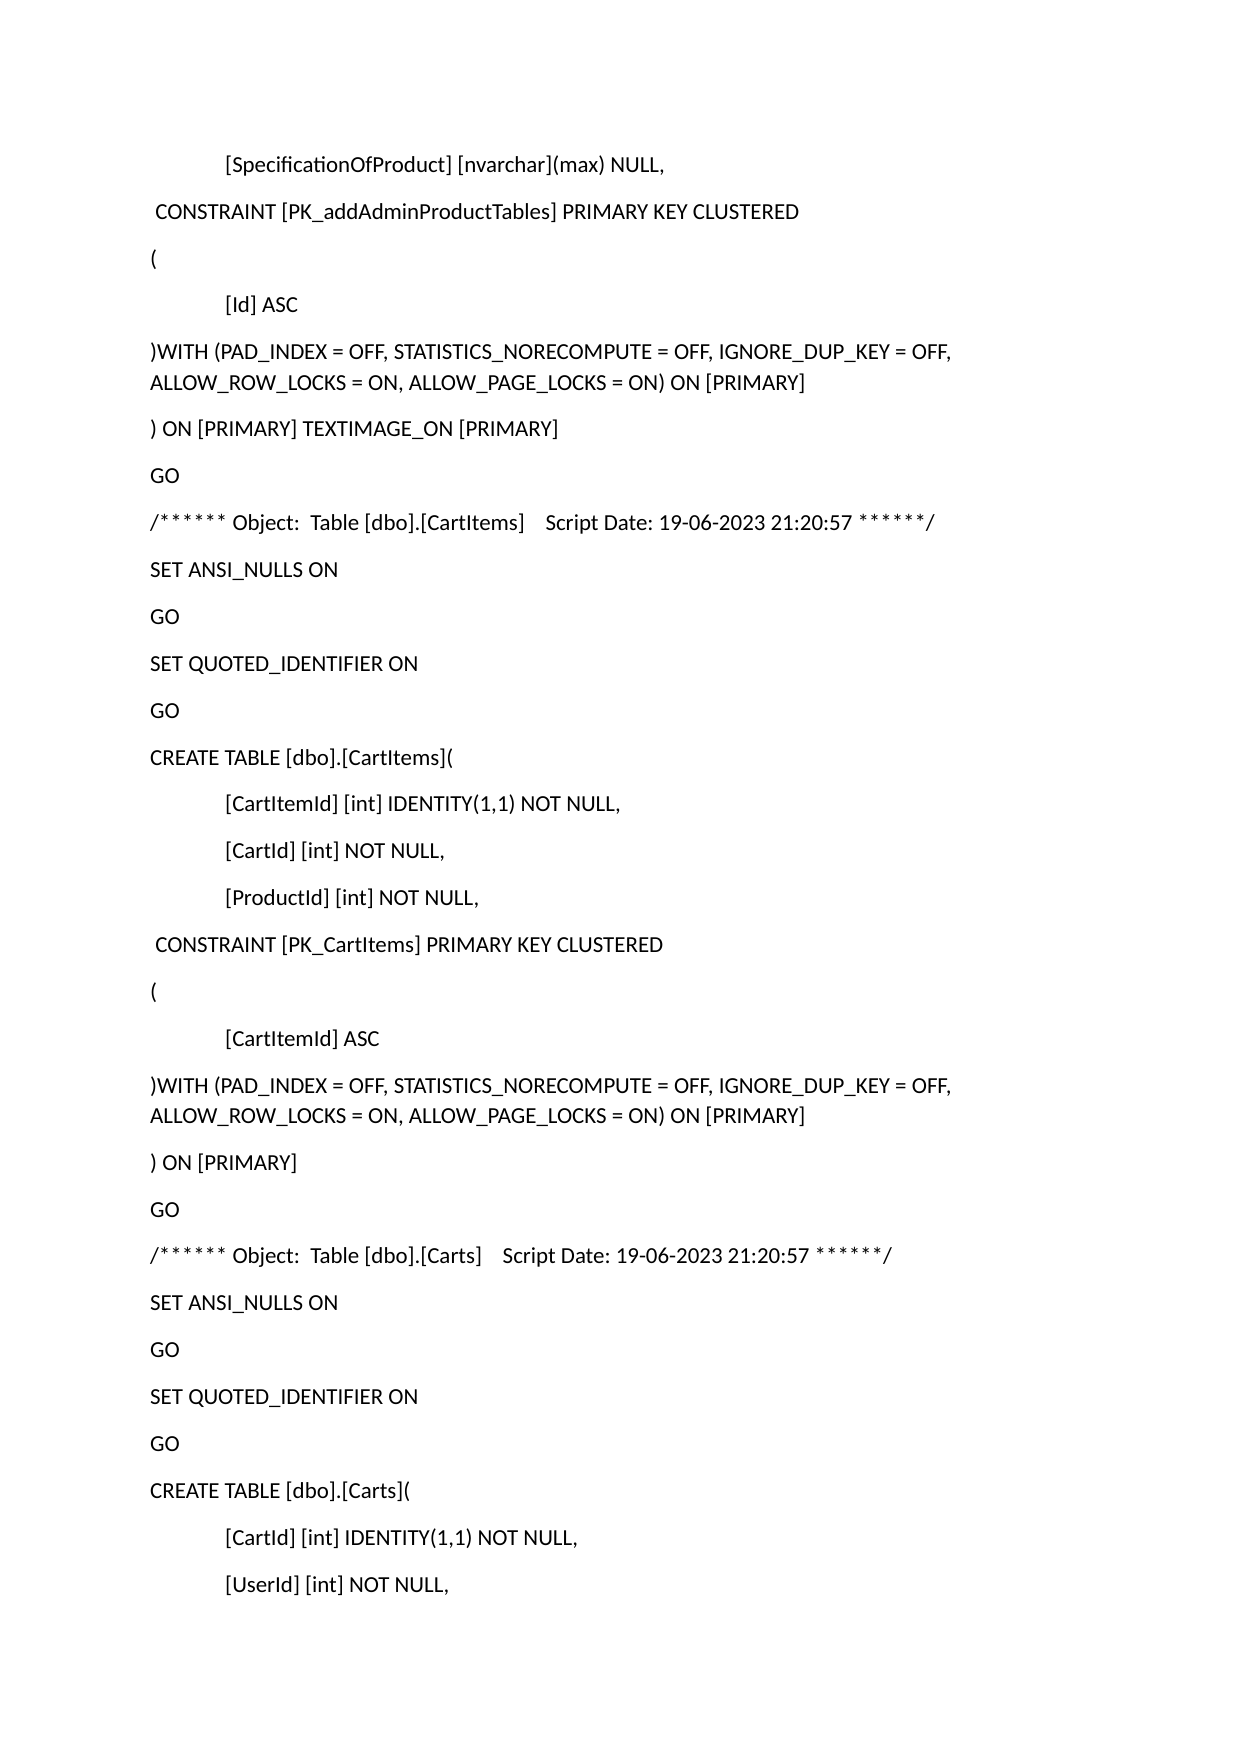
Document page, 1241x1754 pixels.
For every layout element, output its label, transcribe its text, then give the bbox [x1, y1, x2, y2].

text GO [150, 1429, 1090, 1457]
text [UserId] [int] NOT NULL, [150, 1570, 1090, 1598]
text GO [150, 696, 1090, 724]
text SET ANSI_NULLS ON [150, 1288, 1090, 1317]
text ) ON [PRIMARY] TEXTIMAGE_ON [PRIMARY] [150, 414, 1090, 443]
text )WITH (PAD_INDEX = OFF, STATISTICS_NORECOMPUTE = OFF, IGNORE_DUP_KEY = OFF, ALLOW_ROW_LOCKS = ON, ALLOW_PAGE_LOCKS = ON) ON [PRIMARY] [150, 337, 1090, 396]
text SET QUOTED_IDENTIFIER ON [150, 649, 1090, 677]
text GO [150, 1335, 1090, 1363]
text [CartItemId] [int] IDENTITY(1,1) NOT NULL, [150, 789, 1090, 818]
text SET QUOTED_IDENTIFIER ON [150, 1382, 1090, 1410]
text [SpecificationOfProduct] [nvarchar](max) NULL, [150, 150, 1090, 178]
text [CartId] [int] NOT NULL, [150, 836, 1090, 864]
text GO [150, 1195, 1090, 1223]
text /****** Object: Table [dbo].[CartItems] Script Date: 19-06-2023 21:20:57 ******/ [150, 508, 1090, 536]
text CREATE TABLE [dbo].[Carts]( [150, 1476, 1090, 1504]
text /****** Object: Table [dbo].[Carts] Script Date: 19-06-2023 21:20:57 ******/ [150, 1242, 1090, 1270]
text [CartItemId] ASC [150, 1024, 1090, 1052]
text CONSTRAINT [PK_addAdminProductTables] PRIMARY KEY CLUSTERED [150, 197, 1090, 225]
text [ProductId] [int] NOT NULL, [150, 883, 1090, 911]
text ( [150, 244, 1090, 272]
text CREATE TABLE [dbo].[CartItems]( [150, 743, 1090, 771]
text [Id] ASC [150, 291, 1090, 319]
text [CartId] [int] IDENTITY(1,1) NOT NULL, [150, 1523, 1090, 1551]
text GO [150, 461, 1090, 489]
text ) ON [PRIMARY] [150, 1148, 1090, 1176]
text )WITH (PAD_INDEX = OFF, STATISTICS_NORECOMPUTE = OFF, IGNORE_DUP_KEY = OFF, ALLOW_ROW_LOCKS = ON, ALLOW_PAGE_LOCKS = ON) ON [PRIMARY] [150, 1071, 1090, 1129]
text SET ANSI_NULLS ON [150, 555, 1090, 583]
text GO [150, 602, 1090, 630]
text ( [150, 977, 1090, 1005]
text CONSTRAINT [PK_CartItems] PRIMARY KEY CLUSTERED [150, 930, 1090, 958]
